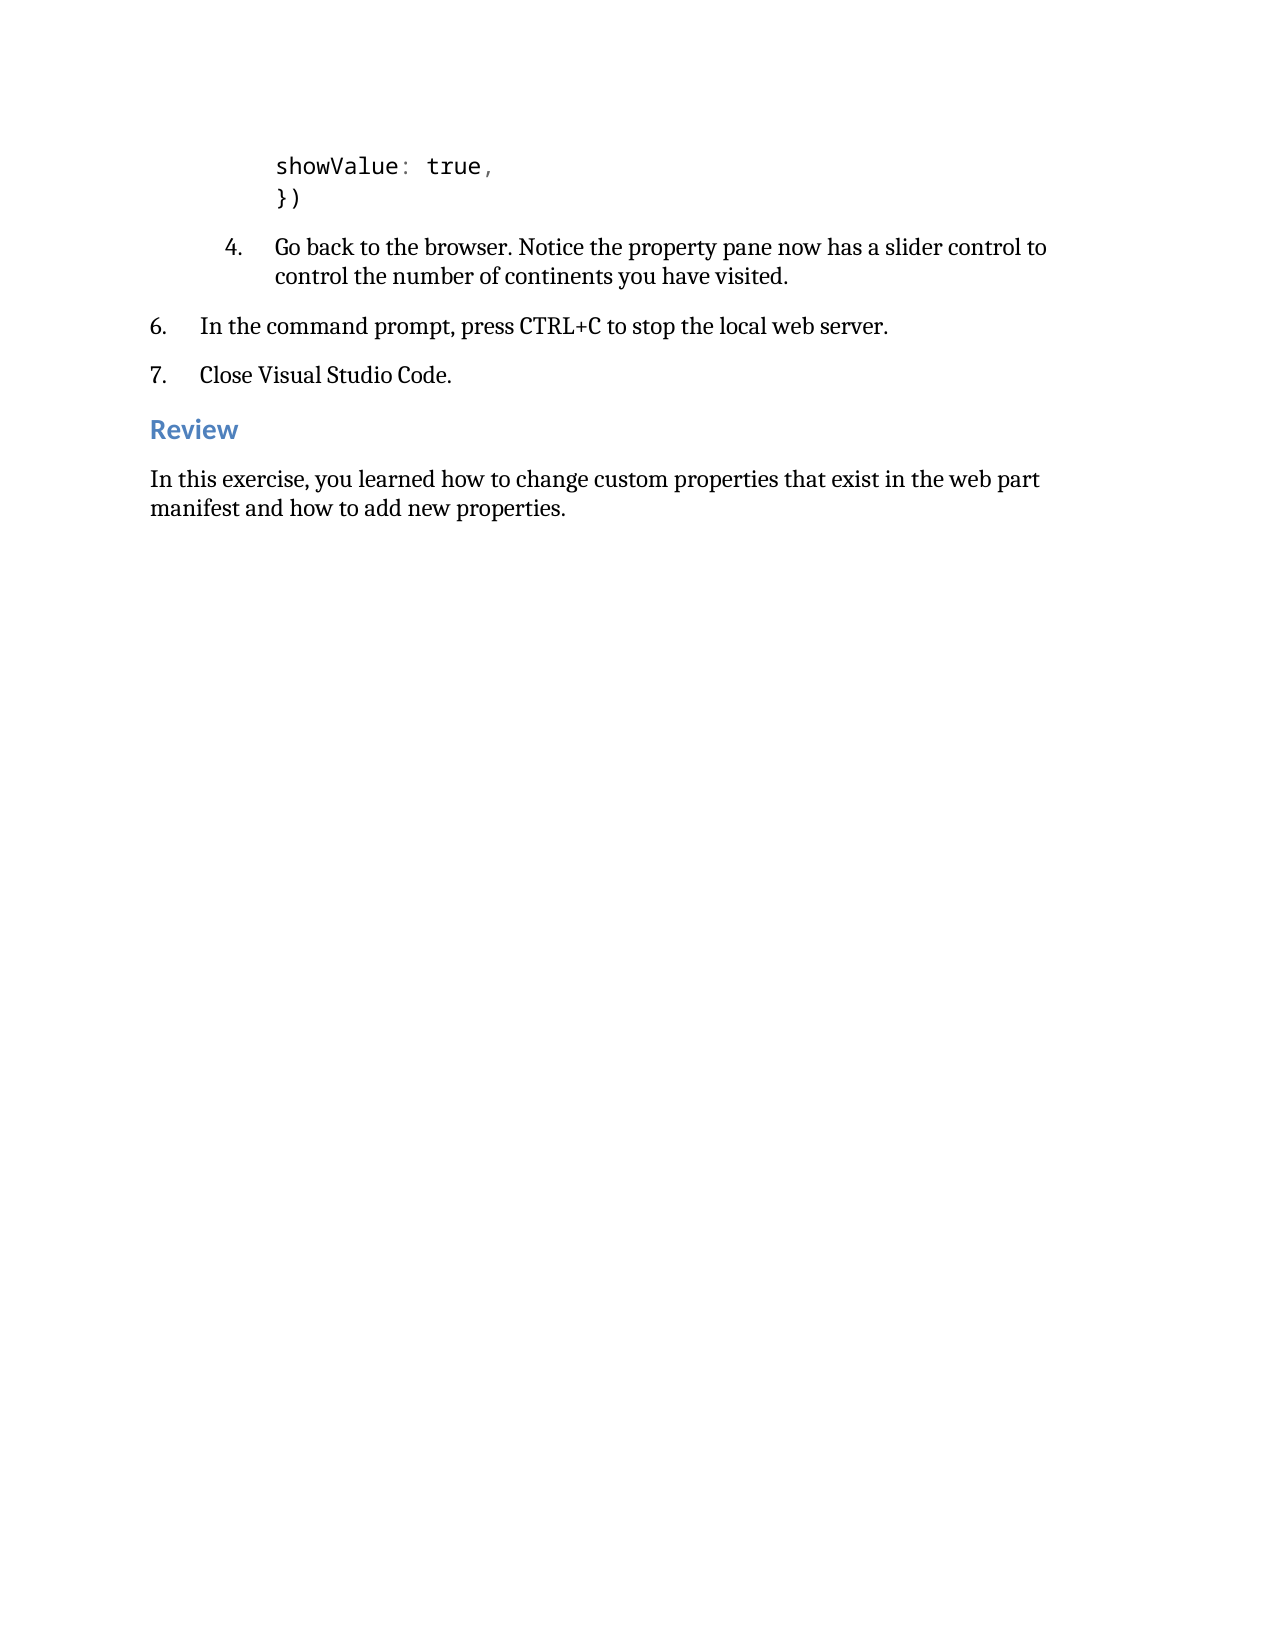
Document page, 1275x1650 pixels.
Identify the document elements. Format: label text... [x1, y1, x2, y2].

text In this exercise, you learned how to change custom properties that exist in the web part manifest and how to add new properties. [150, 465, 1125, 523]
list Close Visual Studio Code. [150, 361, 1125, 390]
subtitle Review [150, 411, 1125, 446]
list In the command prompt, press CTRL+C to stop the local web server. [150, 312, 1125, 340]
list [225, 150, 1125, 212]
list Go back to the browser. Notice the property pane now has a slider control to control the number of continents you have visited. [225, 233, 1125, 291]
